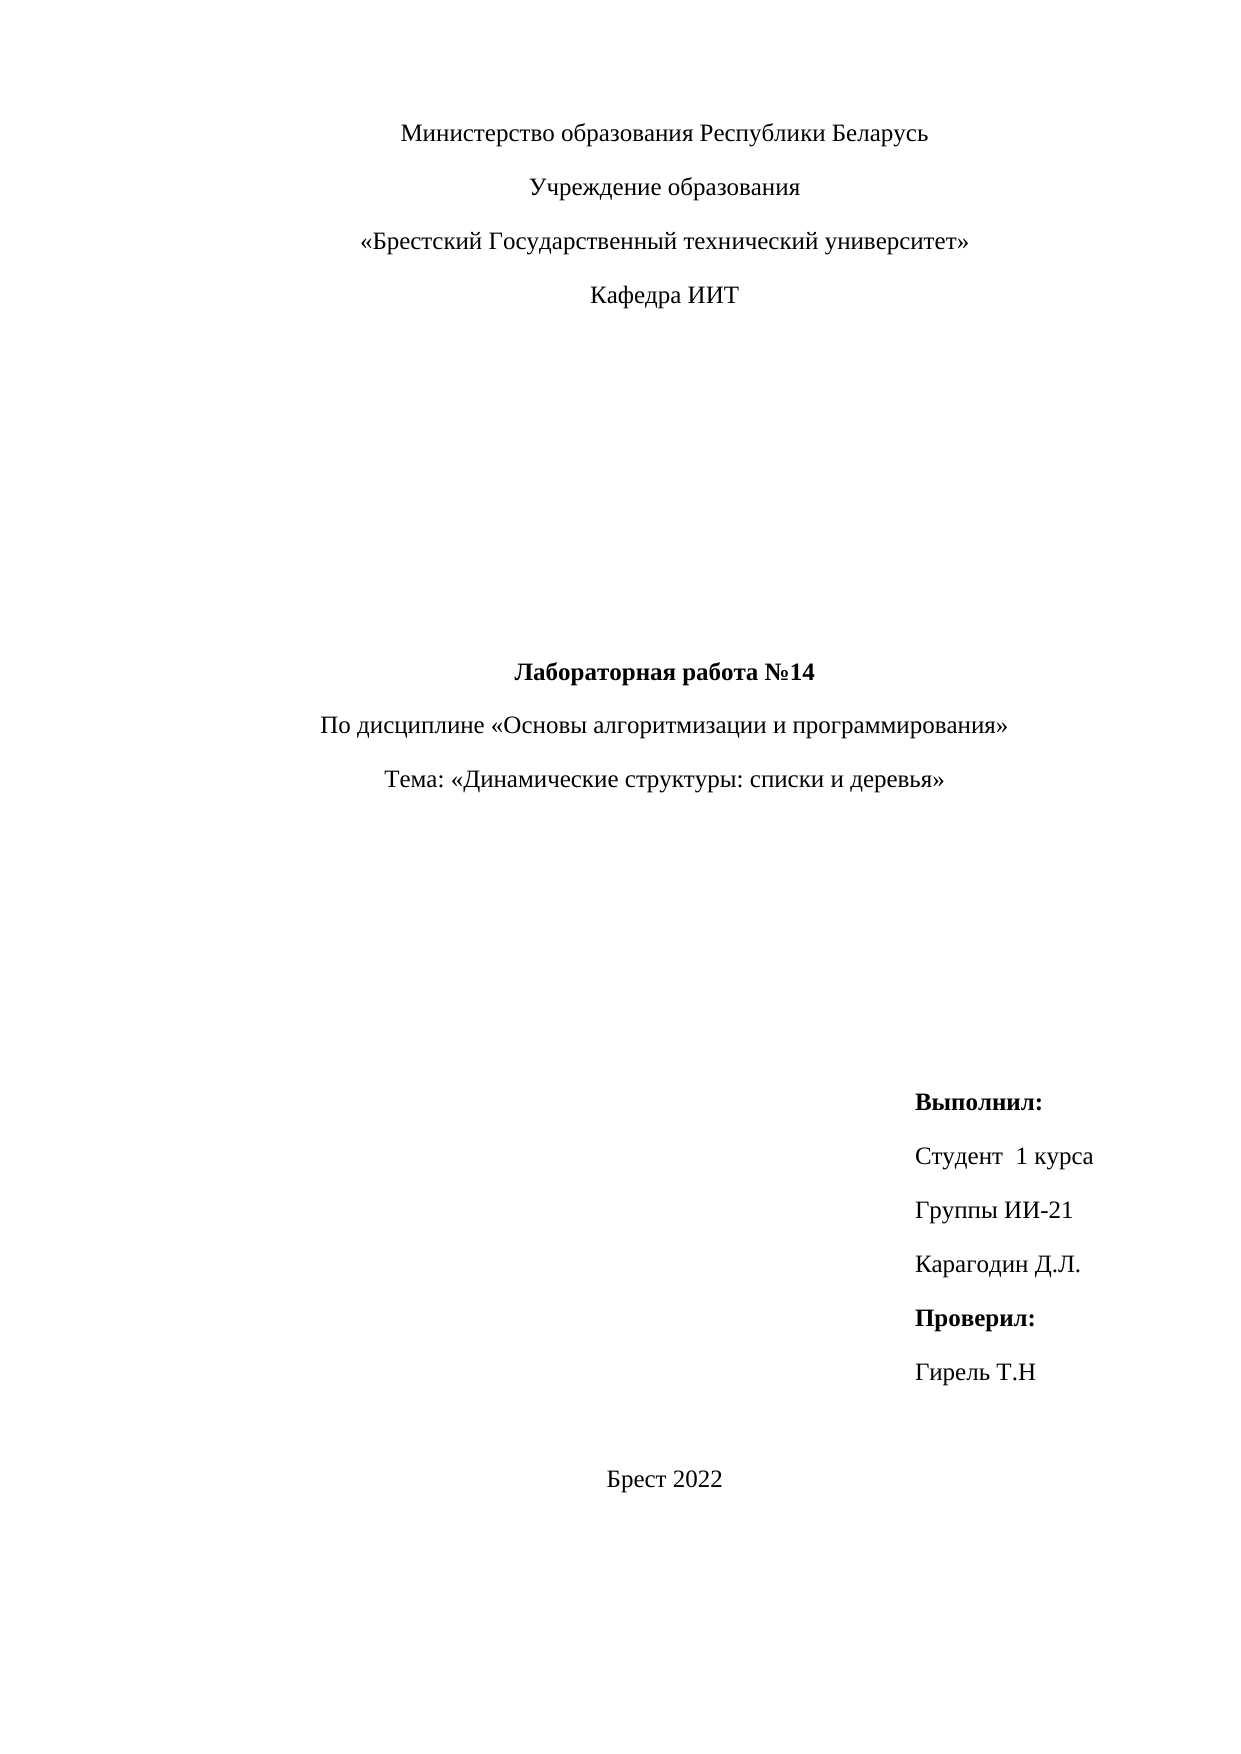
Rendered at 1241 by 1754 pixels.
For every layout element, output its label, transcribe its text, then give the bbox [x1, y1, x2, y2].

text Проверил: [841, 1303, 1152, 1332]
text Министерство образования Республики Беларусь [177, 118, 1152, 147]
text Студент 1 курса [841, 1141, 1152, 1170]
text Выполнил: [841, 1087, 1152, 1116]
text Тема: «Динамические структуры: списки и деревья» [177, 764, 1152, 793]
text «Брестский Государственный технический университет» [177, 226, 1152, 254]
text Группы ИИ-21 [841, 1195, 1152, 1224]
text Брест 2022 [177, 1464, 1152, 1493]
text Учреждение образования [177, 172, 1152, 201]
text Карагодин Д.Л. [841, 1249, 1152, 1278]
text Кафедра ИИТ [177, 280, 1152, 308]
text По дисциплине «Основы алгоритмизации и программирования» [177, 711, 1152, 739]
text Лабораторная работа №14 [177, 657, 1152, 685]
text Гирель Т.Н [841, 1357, 1152, 1386]
